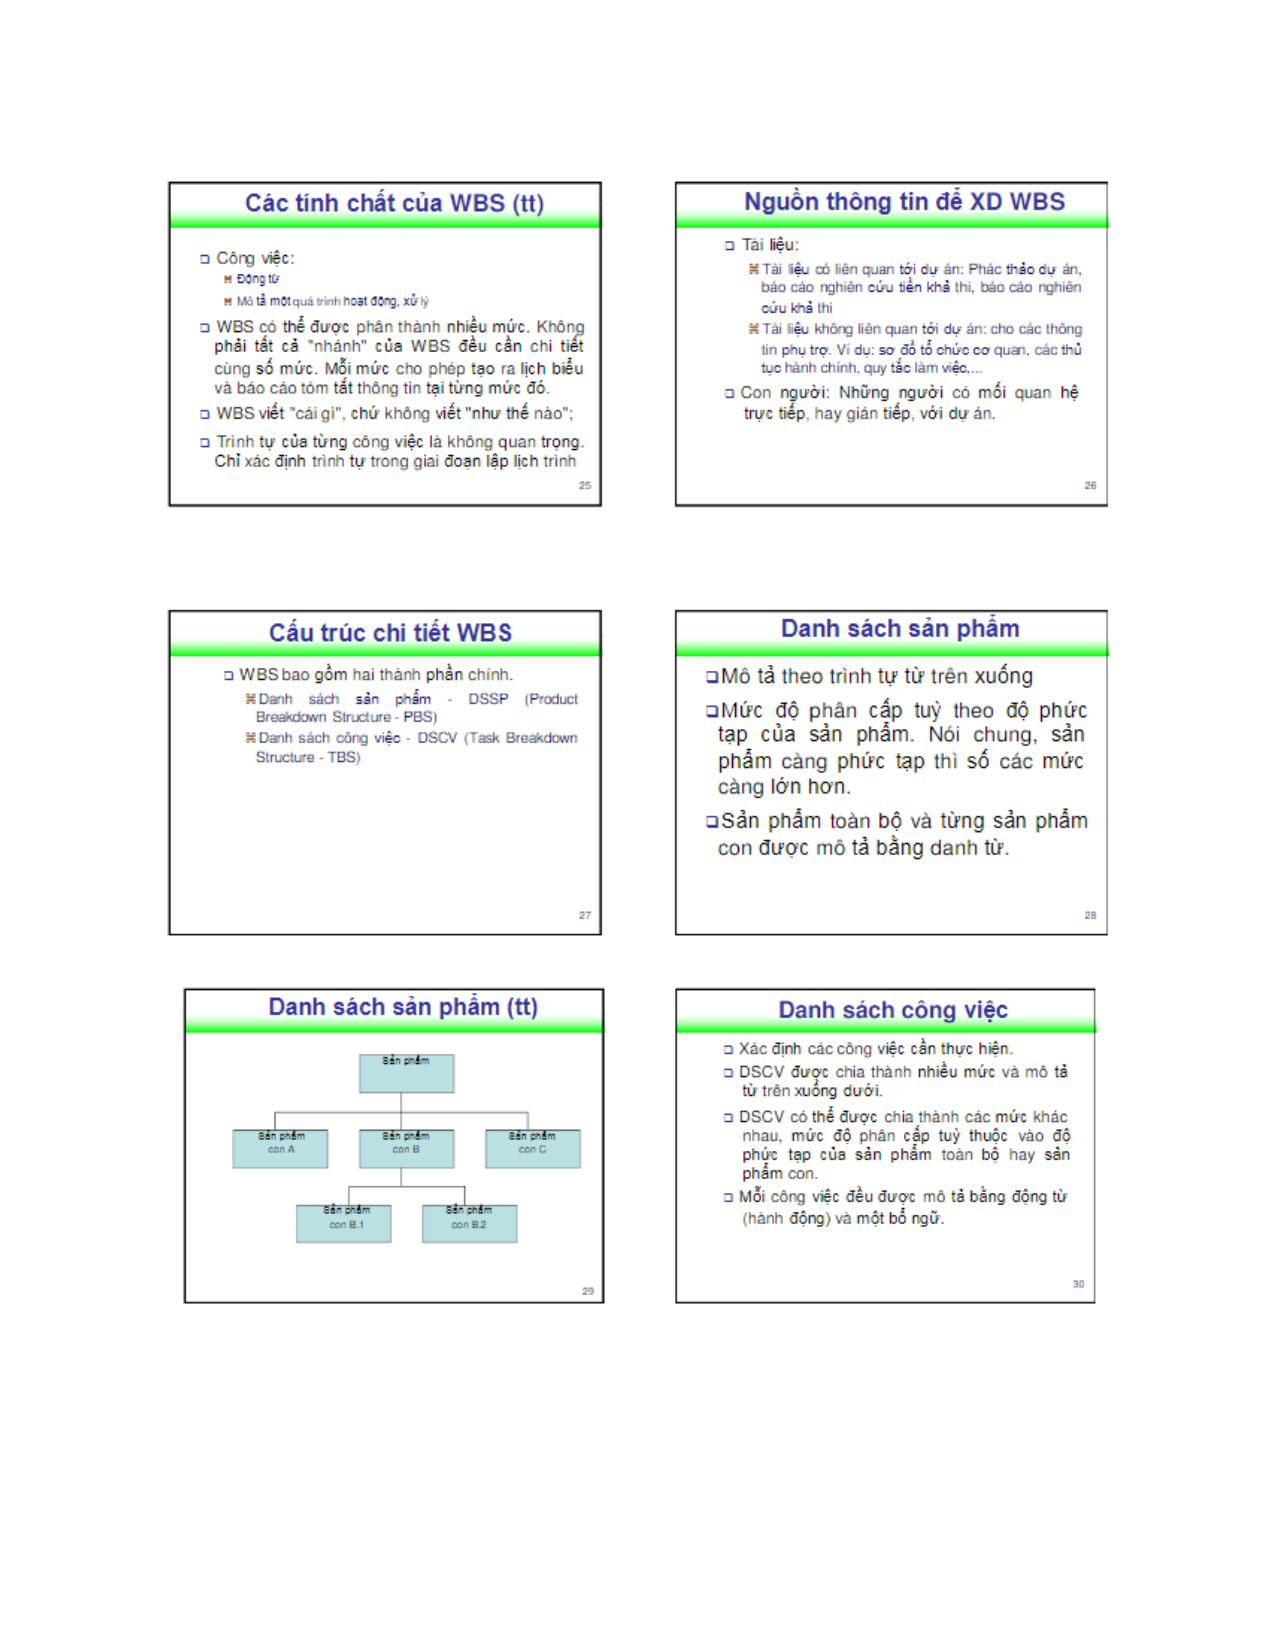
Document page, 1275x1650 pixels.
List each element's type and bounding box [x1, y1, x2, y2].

picture [150, 963, 1125, 1353]
picture [150, 150, 1125, 961]
